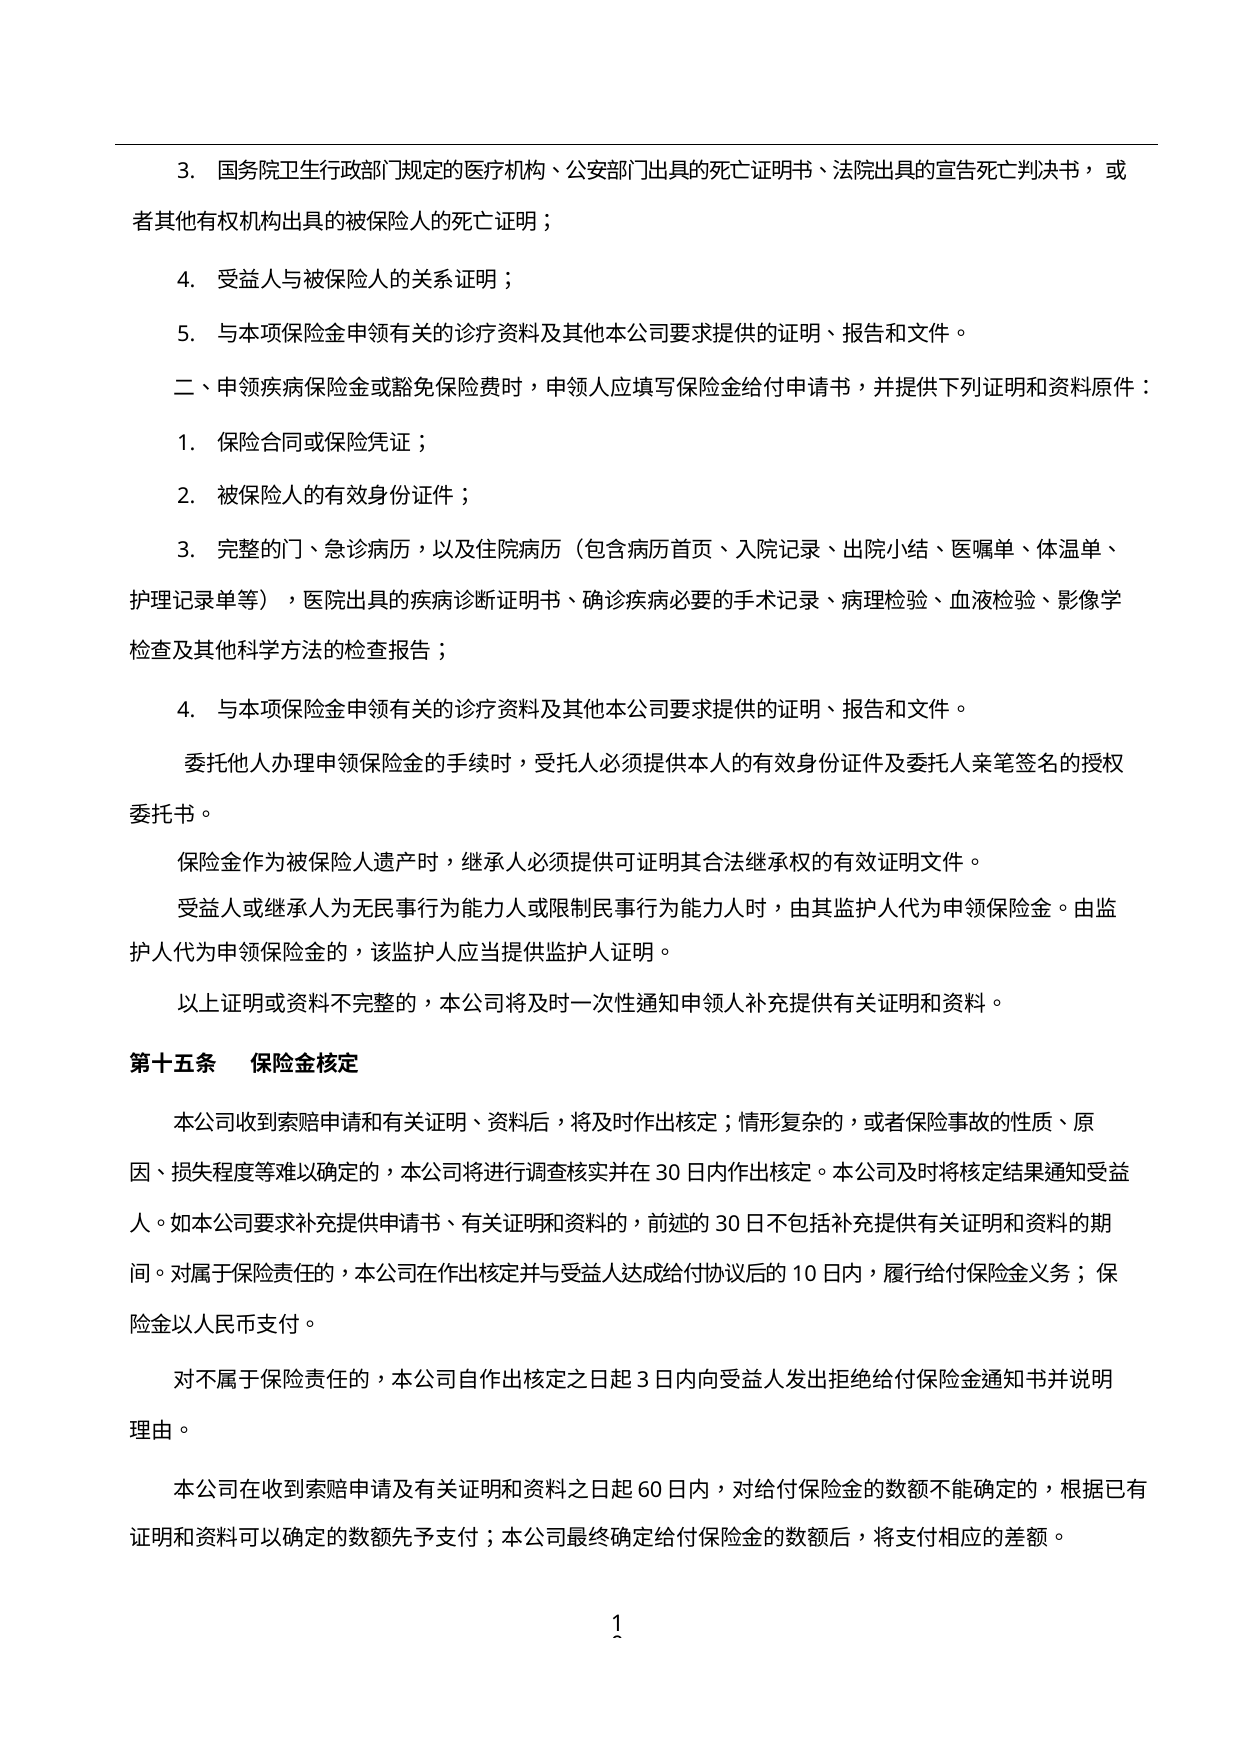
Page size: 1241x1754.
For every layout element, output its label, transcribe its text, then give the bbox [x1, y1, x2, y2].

table_header 国务院卫生行政部门规定的医疗机构、公安部门出具的死亡证明书、法院出具的宣告死亡判决书， 或者其他有权机构出具的被保险人的死亡证明； 受益人与被保险人的关系证明； 与本项保险金申领有关的诊疗资料及其他本公司要求提供的证明、报告和文件。 二、申领疾病保险金或豁免保险费时，申领人应填写保险金给付申请书，并提供下列证明和资料原件： 保险合同或保险凭证； 被保险人的有效身份证件； 完整的门、急诊病历，以及住院病历（包含病历首页、入院记录、出院小结、医嘱单、体温单、护理记录单等），医院出具的疾病诊断证明书、确诊疾病必要的手术记录、病理检验、血液检验、影像学检查及其他科学方法的检查报告； 与本项保险金申领有关的诊疗资料及其他本公司要求提供的证明、报告和文件。 委托他人办理申领保险金的手续时，受托人必须提供本人的有效身份证件及委托人亲笔签名的授权委托书。 保险金作为被保险人遗产时，继承人必须提供可证明其合法继承权的有效证明文件。 受益人或继承人为无民事行为能力人或限制民事行为能力人时，由其监护人代为申领保险金。由监护人代为申领保险金的，该监护人应当提供监护人证明。 以上证明或资料不完整的，本公司将及时一次性通知申领人补充提供有关证明和资料。 [115, 145, 1158, 1017]
table_cell 第十五条 保险金核定 本公司收到索赔申请和有关证明、资料后，将及时作出核定；情形复杂的，或者保险事故的性质、原因、损失程度等难以确定的，本公司将进行调查核实并在30日内作出核定。本公司及时将核定结果通知受益人。如本公司要求补充提供申请书、有关证明和资料的，前述的30日不包括补充提供有关证明和资料的期间。对属于保险责任的，本公司在作出核定并与受益人达成给付协议后的10日内，履行给付保险金义务； 保险金以人民币支付。 对不属于保险责任的，本公司自作出核定之日起3日内向受益人发出拒绝给付保险金通知书并说明理由。 本公司在收到索赔申请及有关证明和资料之日起60日内，对给付保险金的数额不能确定的，根据已有 证明和资料可以确定的数额先予支付；本公司最终确定给付保险金的数额后，将支付相应的差额。 [115, 1018, 1158, 1551]
